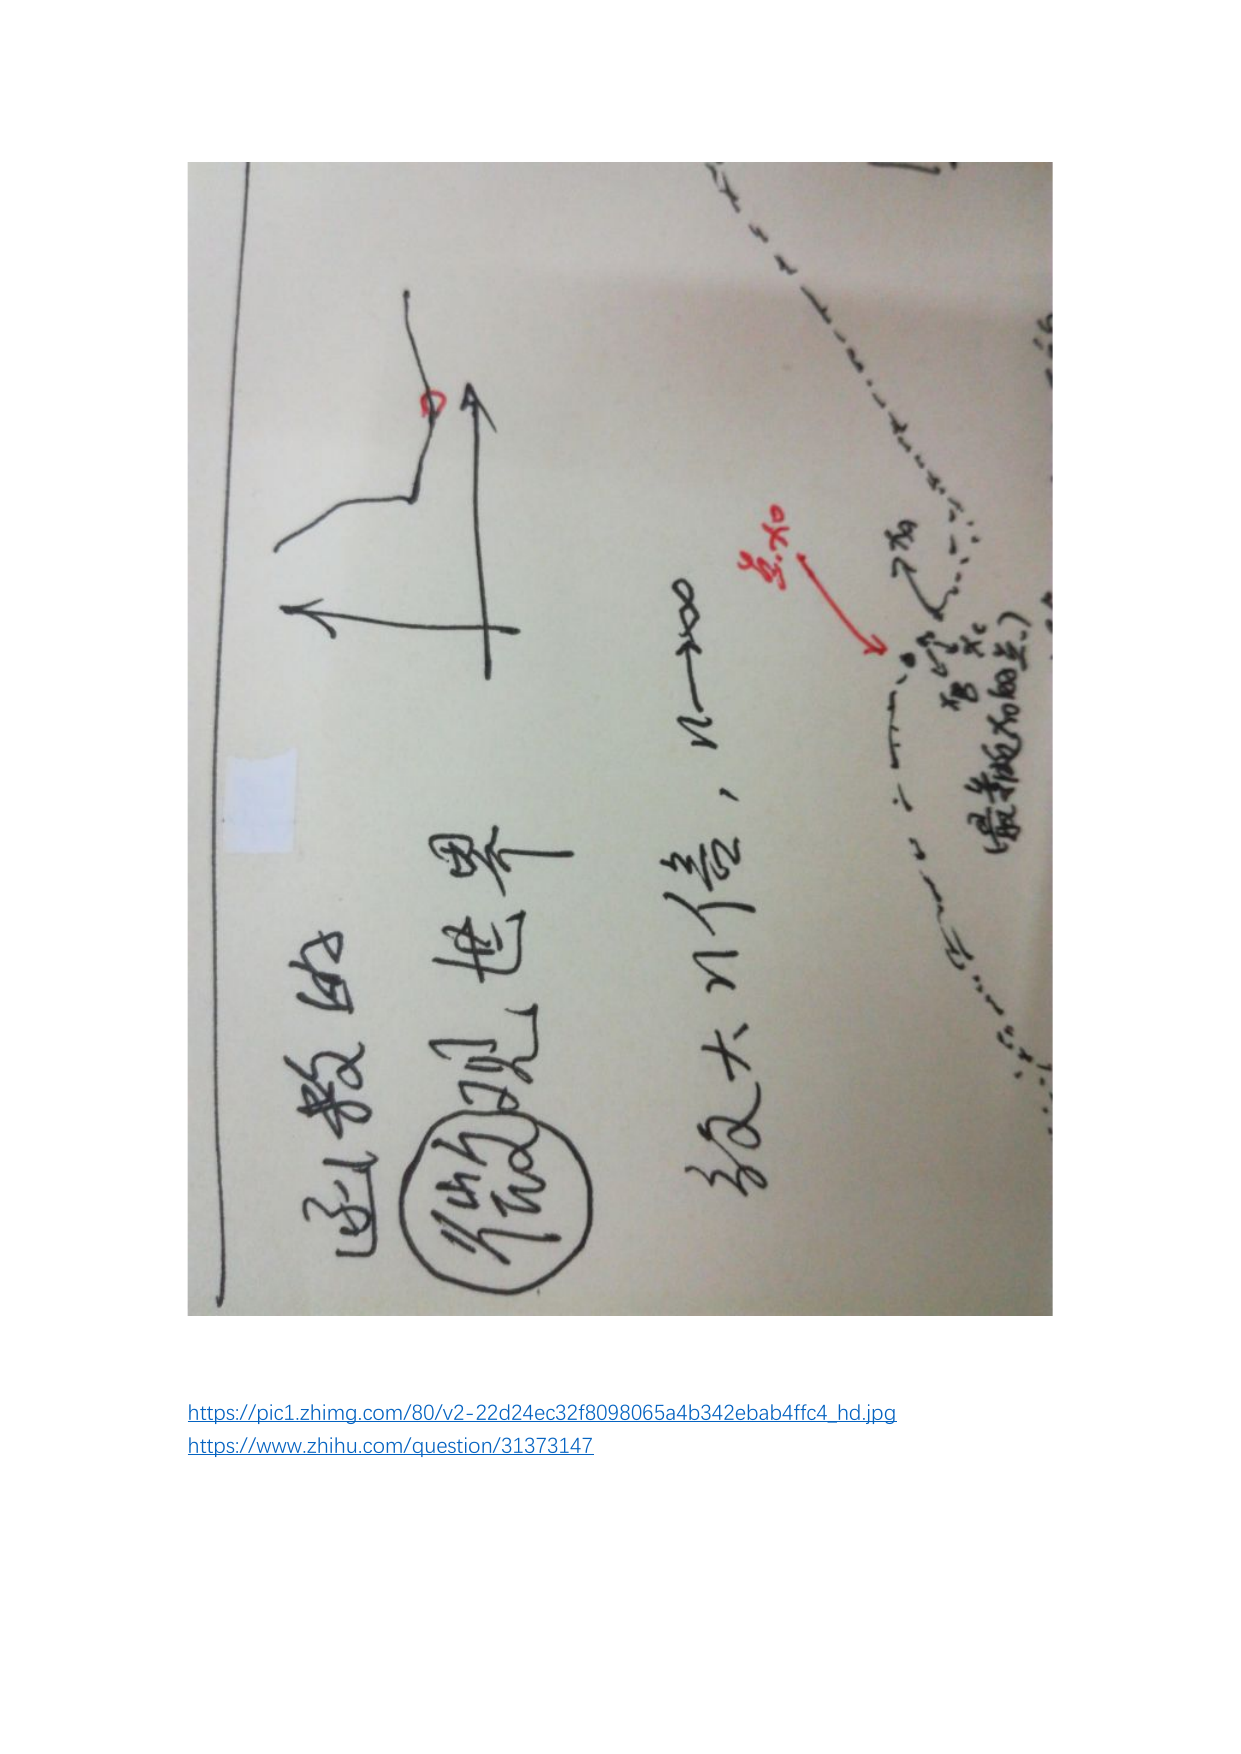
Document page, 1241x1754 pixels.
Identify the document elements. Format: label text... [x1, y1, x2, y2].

text https://www.zhihu.com/question/31373147 [187, 1429, 1053, 1462]
picture [187, 162, 1053, 1316]
text https://pic1.zhimg.com/80/v2-22d24ec32f8098065a4b342ebab4ffc4_hd.jpg [187, 1397, 1053, 1429]
